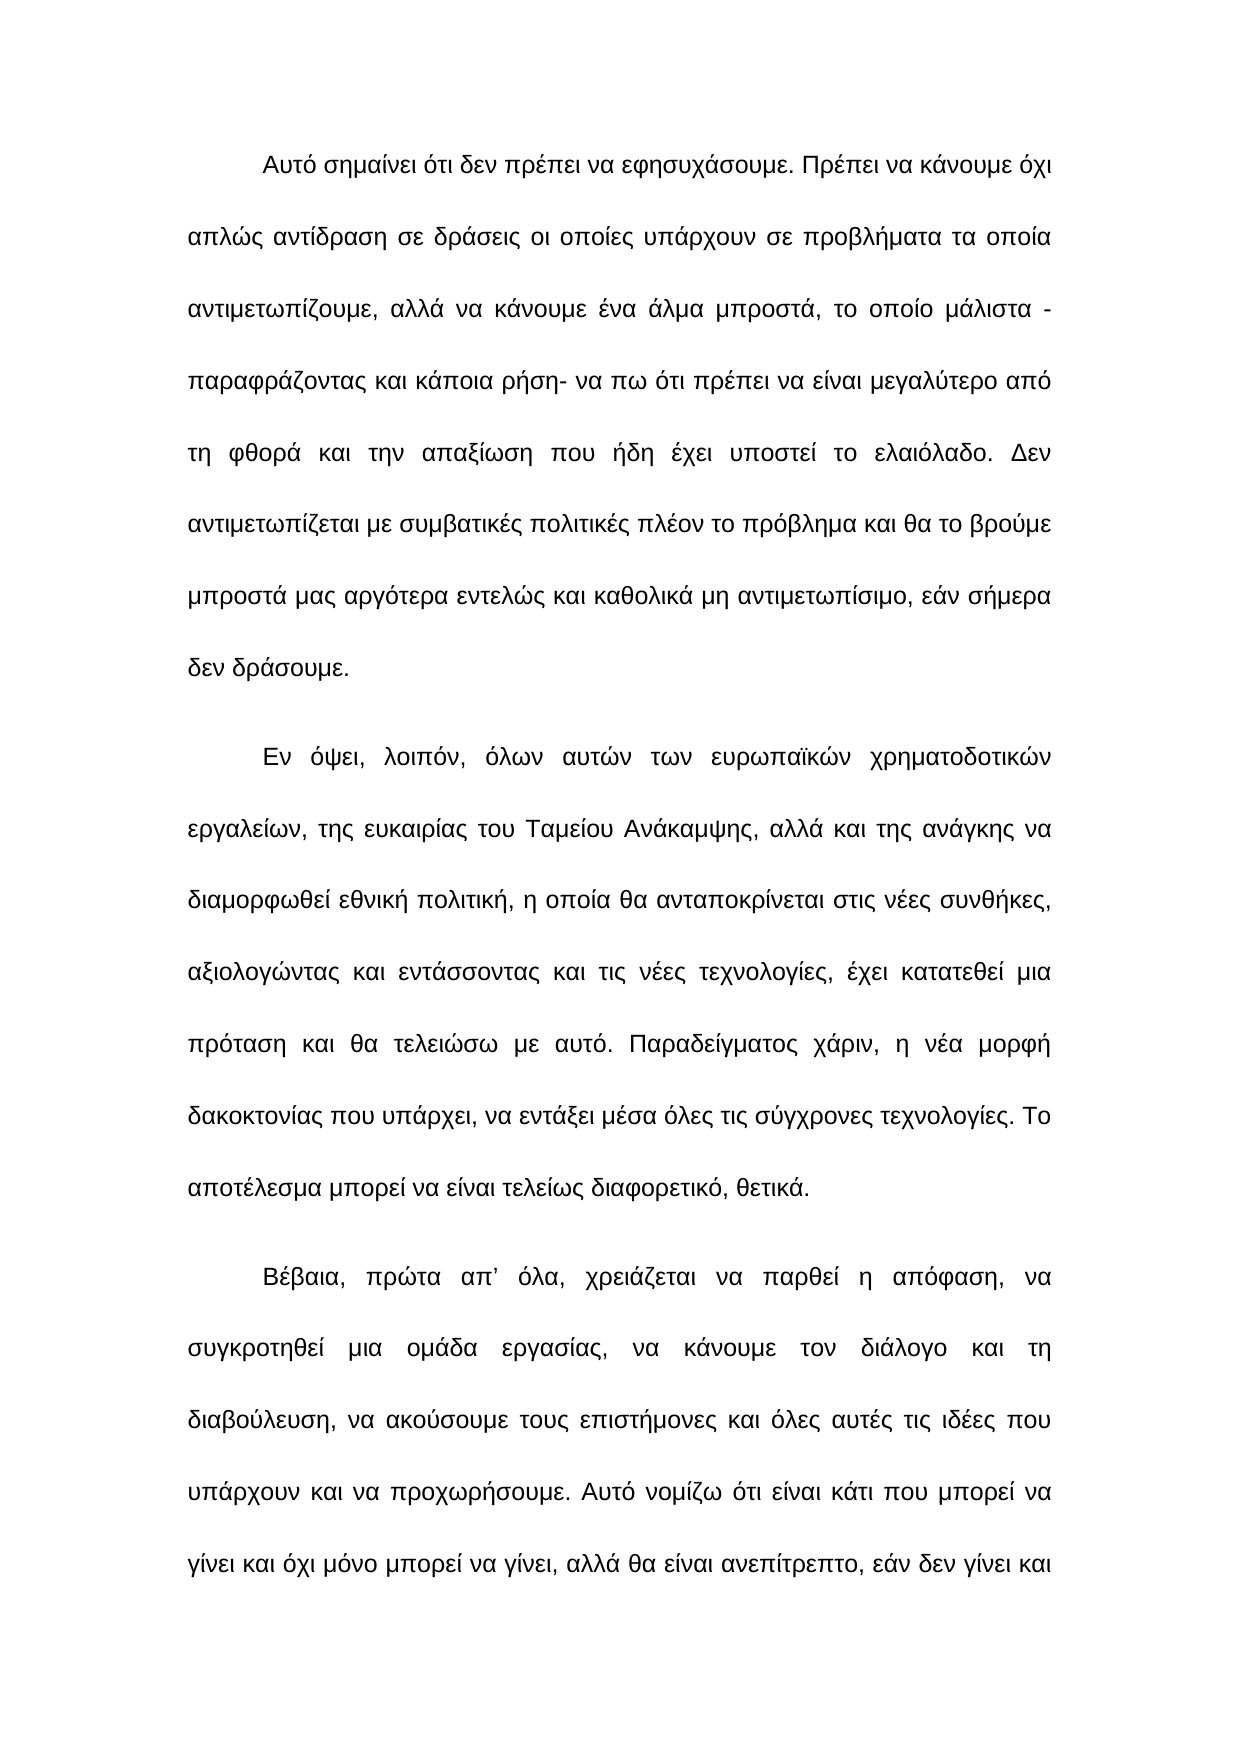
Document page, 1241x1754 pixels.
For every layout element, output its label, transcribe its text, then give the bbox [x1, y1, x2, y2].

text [187, 1261, 1053, 1578]
text Εν όψει, λοιπόν, όλων αυτών των ευρωπαϊκών χρηματοδοτικών εργαλείων, της ευκαιρίας του Ταμείου Ανάκαμψης, αλλά και της ανάγκης να διαμορφωθεί εθνική πολιτική, η οποία θα ανταποκρίνεται στις νέες συνθήκες, αξιολογώντας και εντάσσοντας και τις νέες τεχνολογίες, έχει κατατεθεί μια πρόταση και θα τελειώσω με αυτό. Παραδείγματος χάριν, η νέα μορφή δακοκτονίας που υπάρχει, να εντάξει μέσα όλες τις σύγχρονες τεχνολογίες. Το αποτέλεσμα μπορεί να είναι τελείως διαφορετικό, θετικά. [187, 742, 1053, 1202]
text Αυτό σημαίνει ότι δεν πρέπει να εφησυχάσουμε. Πρέπει να κάνουμε όχι απλώς αντίδραση σε δράσεις οι οποίες υπάρχουν σε προβλήματα τα οποία αντιμετωπίζουμε, αλλά να κάνουμε ένα άλμα μπροστά, το οποίο μάλιστα -παραφράζοντας και κάποια ρήση- να πω ότι πρέπει να είναι μεγαλύτερο από τη φθορά και την απαξίωση που ήδη έχει υποστεί το ελαιόλαδο. Δεν αντιμετωπίζεται με συμβατικές πολιτικές πλέον το πρόβλημα και θα το βρούμε μπροστά μας αργότερα εντελώς και καθολικά μη αντιμετωπίσιμο, εάν σήμερα δεν δράσουμε. [187, 150, 1053, 682]
